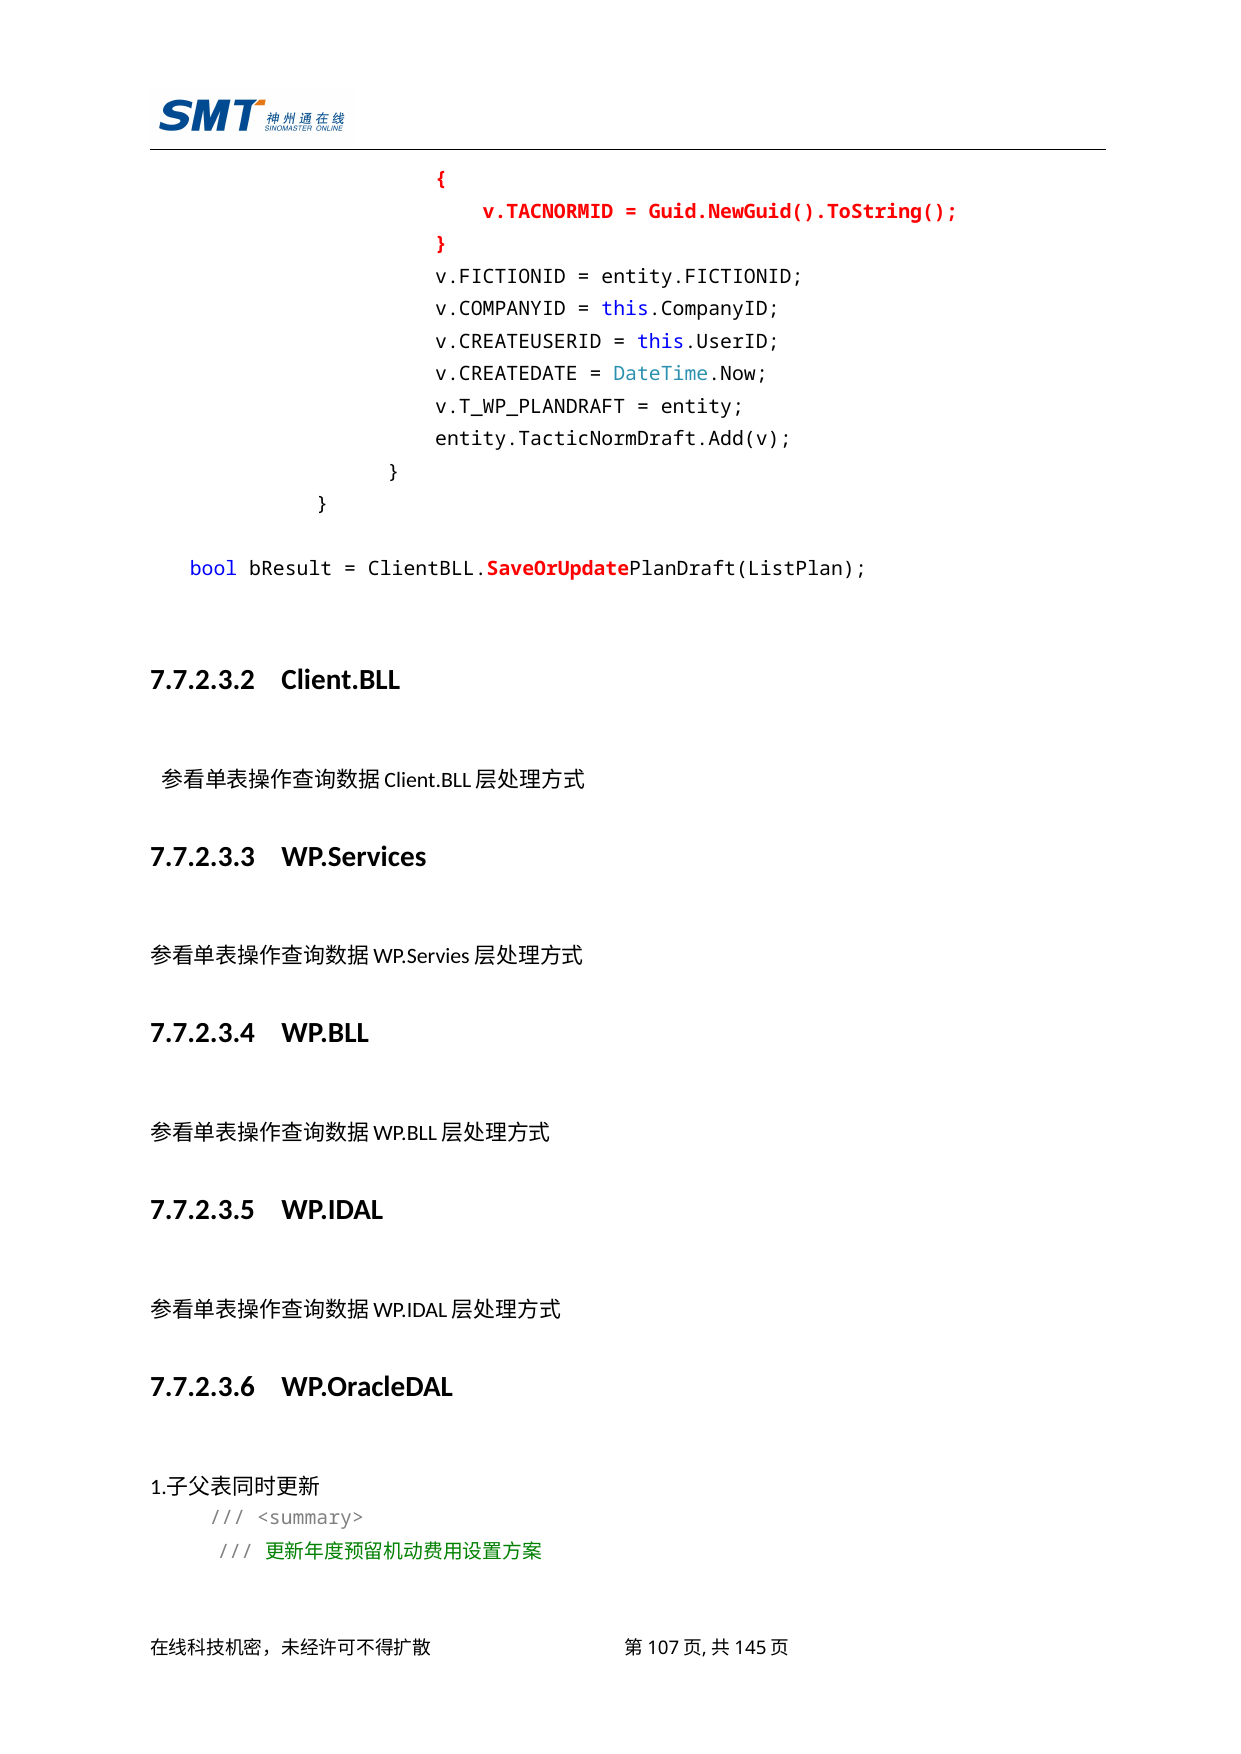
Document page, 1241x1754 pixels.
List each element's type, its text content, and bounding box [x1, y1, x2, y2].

text } [150, 487, 1106, 519]
text 参看单表操作查询数据WP.BLL层处理方式 [150, 1115, 1106, 1147]
text /// 更新年度预留机动费用设置方案 [150, 1533, 1106, 1566]
text entity.TacticNormDraft.Add(v); [150, 422, 1106, 454]
text } [150, 454, 1106, 487]
subtitle Client.BLL [150, 646, 1106, 711]
text } [150, 227, 1106, 259]
text 参看单表操作查询数据WP.IDAL层处理方式 [150, 1292, 1106, 1324]
text bool bResult = ClientBLL.SaveOrUpdatePlanDraft(ListPlan); [150, 552, 1106, 584]
text v.TACNORMID = Guid.NewGuid().ToString(); [150, 194, 1106, 227]
text { [150, 162, 1106, 194]
subtitle WP.Services [150, 823, 1106, 888]
text v.T_WP_PLANDRAFT = entity; [150, 389, 1106, 422]
picture [150, 88, 357, 147]
subtitle WP.IDAL [150, 1176, 1106, 1241]
text 参看单表操作查询数据Client.BLL层处理方式 [150, 761, 1106, 794]
text /// <summary> [150, 1501, 1106, 1533]
text v.CREATEDATE = DateTime.Now; [150, 357, 1106, 389]
text v.FICTIONID = entity.FICTIONID; [150, 259, 1106, 292]
subtitle WP.BLL [150, 1000, 1106, 1065]
text 参看单表操作查询数据WP.Servies层处理方式 [150, 938, 1106, 971]
text v.CREATEUSERID = this.UserID; [150, 324, 1106, 357]
text v.COMPANYID = this.CompanyID; [150, 292, 1106, 324]
text 1.子父表同时更新 [150, 1468, 1106, 1501]
subtitle WP.OracleDAL [150, 1353, 1106, 1418]
